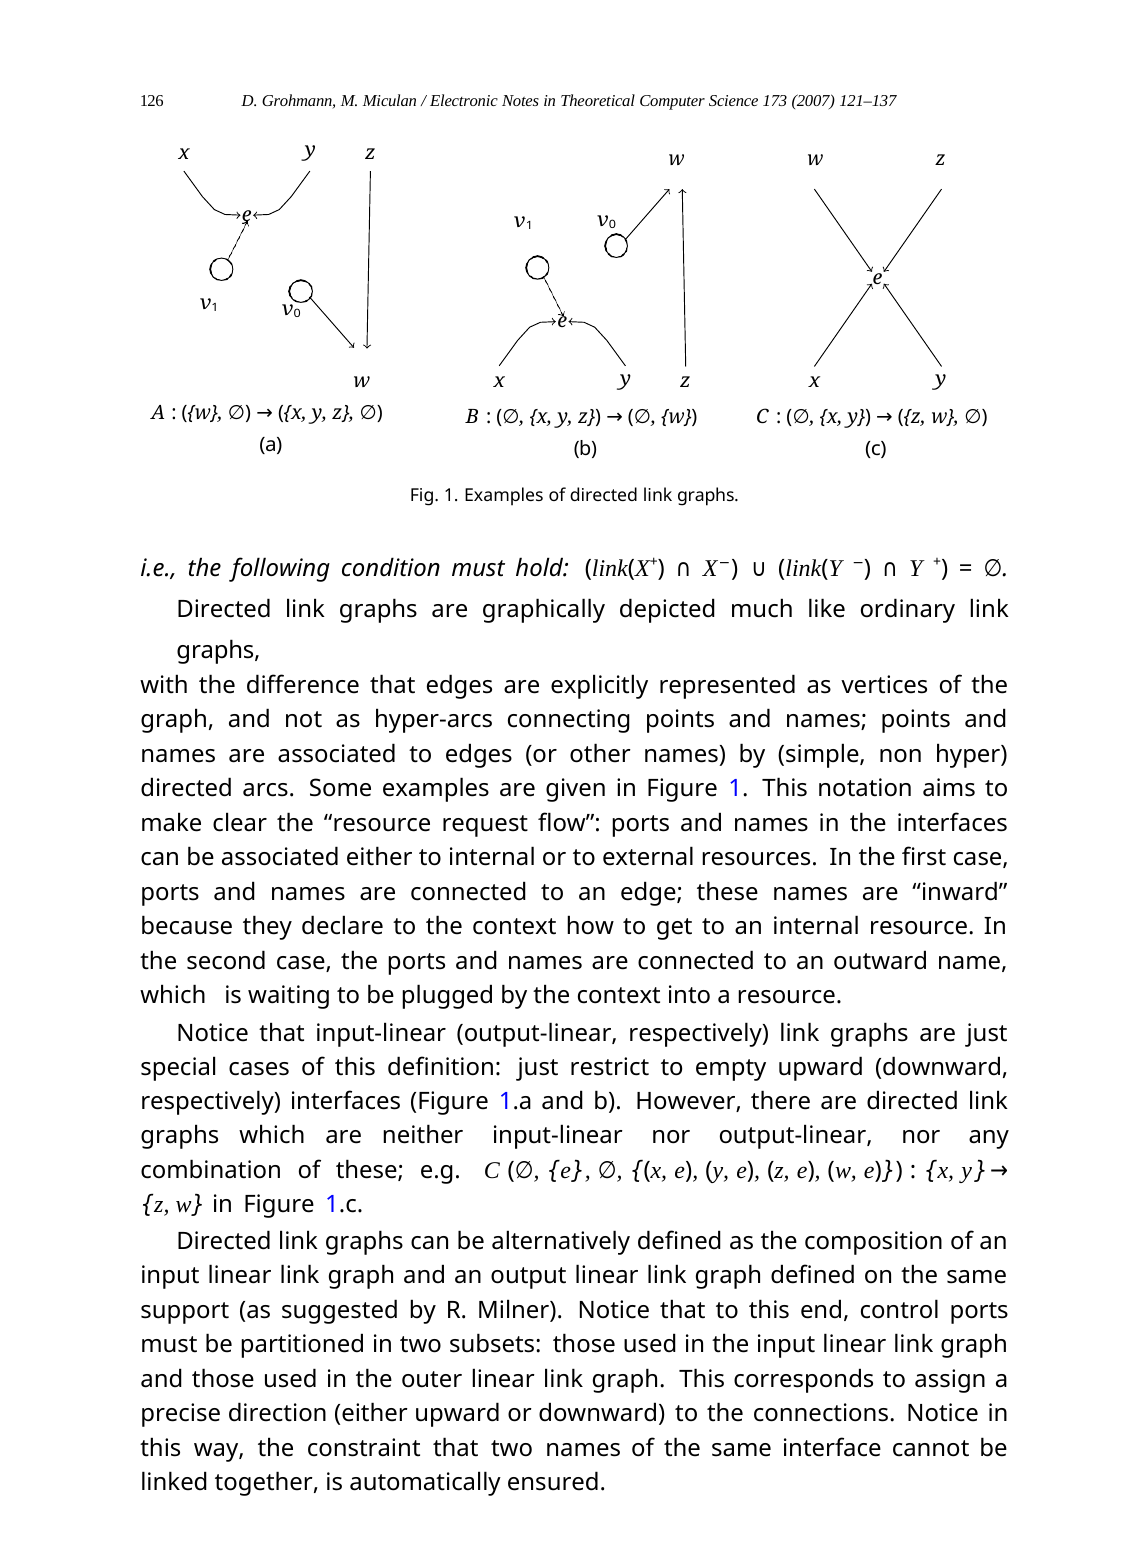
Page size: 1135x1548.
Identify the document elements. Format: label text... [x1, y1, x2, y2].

text w x y z x y [353, 364, 1024, 394]
text Notice that input-linear (output-linear, respectively) link graphs are just special cases of this definition: just restrict to empty upward (downward, respectively) interfaces (Figure 1.a and b). However, there are directed link graphs which are neither input-linear nor output-linear, nor any combination of these; e.g. C (∅, {e}, ∅, {(x, e), (y, e), (z, e), (w, e)}) : {x, y}→ {z, w} in Figure 1.c. [140, 1016, 1009, 1219]
text x y z [178, 136, 378, 165]
text e [732, 263, 1024, 291]
text v1 [453, 206, 533, 233]
text Directed link graphs can be alternatively defined as the composition of an input linear link graph and an output linear link graph defined on the same support (as suggested by R. Milner). Notice that to this end, control ports must be partitioned in two subsets: those used in the input linear link graph and those used in the outer linear link graph. This corresponds to assign a precise direction (either upward or downward) to the connections. Notice in this way, the constraint that two names of the same interface cannot be linked together, is automatically ensured. [140, 1223, 1009, 1497]
text C : (∅, {x, y}) → ({z, w}, ∅) (c) [756, 402, 1000, 461]
text v1 [199, 288, 367, 315]
picture [525, 255, 565, 316]
text with the difference that edges are explicitly represented as vertices of the graph, and not as hyper-arcs connecting points and names; points and names are associated to edges (or other names) by (simple, non hyper) directed arcs. Some examples are given in Figure 1. This notation aims to make clear the “resource request flow”: ports and names in the interfaces can be associated either to internal or to external resources. In the first case, ports and names are connected to an edge; these names are “inward” because they declare to the context how to get to an internal resource. In the second case, the ports and names are connected to an outward name, which is waiting to be plugged by the context into a resource. [140, 668, 1009, 1011]
list w z [668, 145, 1024, 172]
text i.e., the following condition must hold: (link(X+) ∩ X−) ∪ (link(Y −) ∩ Y +) = ∅. Directed link graphs are graphically depicted much like ordinary link graphs, [140, 543, 1009, 665]
picture [604, 233, 628, 258]
picture [209, 221, 249, 281]
picture [288, 279, 313, 288]
text B : (∅, {x, y, z}) → (∅, {w}) (b) [466, 402, 709, 461]
text Fig. 1. Examples of directed link graphs. [124, 483, 1024, 507]
text A : ({w}, ∅) → ({x, y, z}, ∅) (a) [151, 398, 393, 457]
